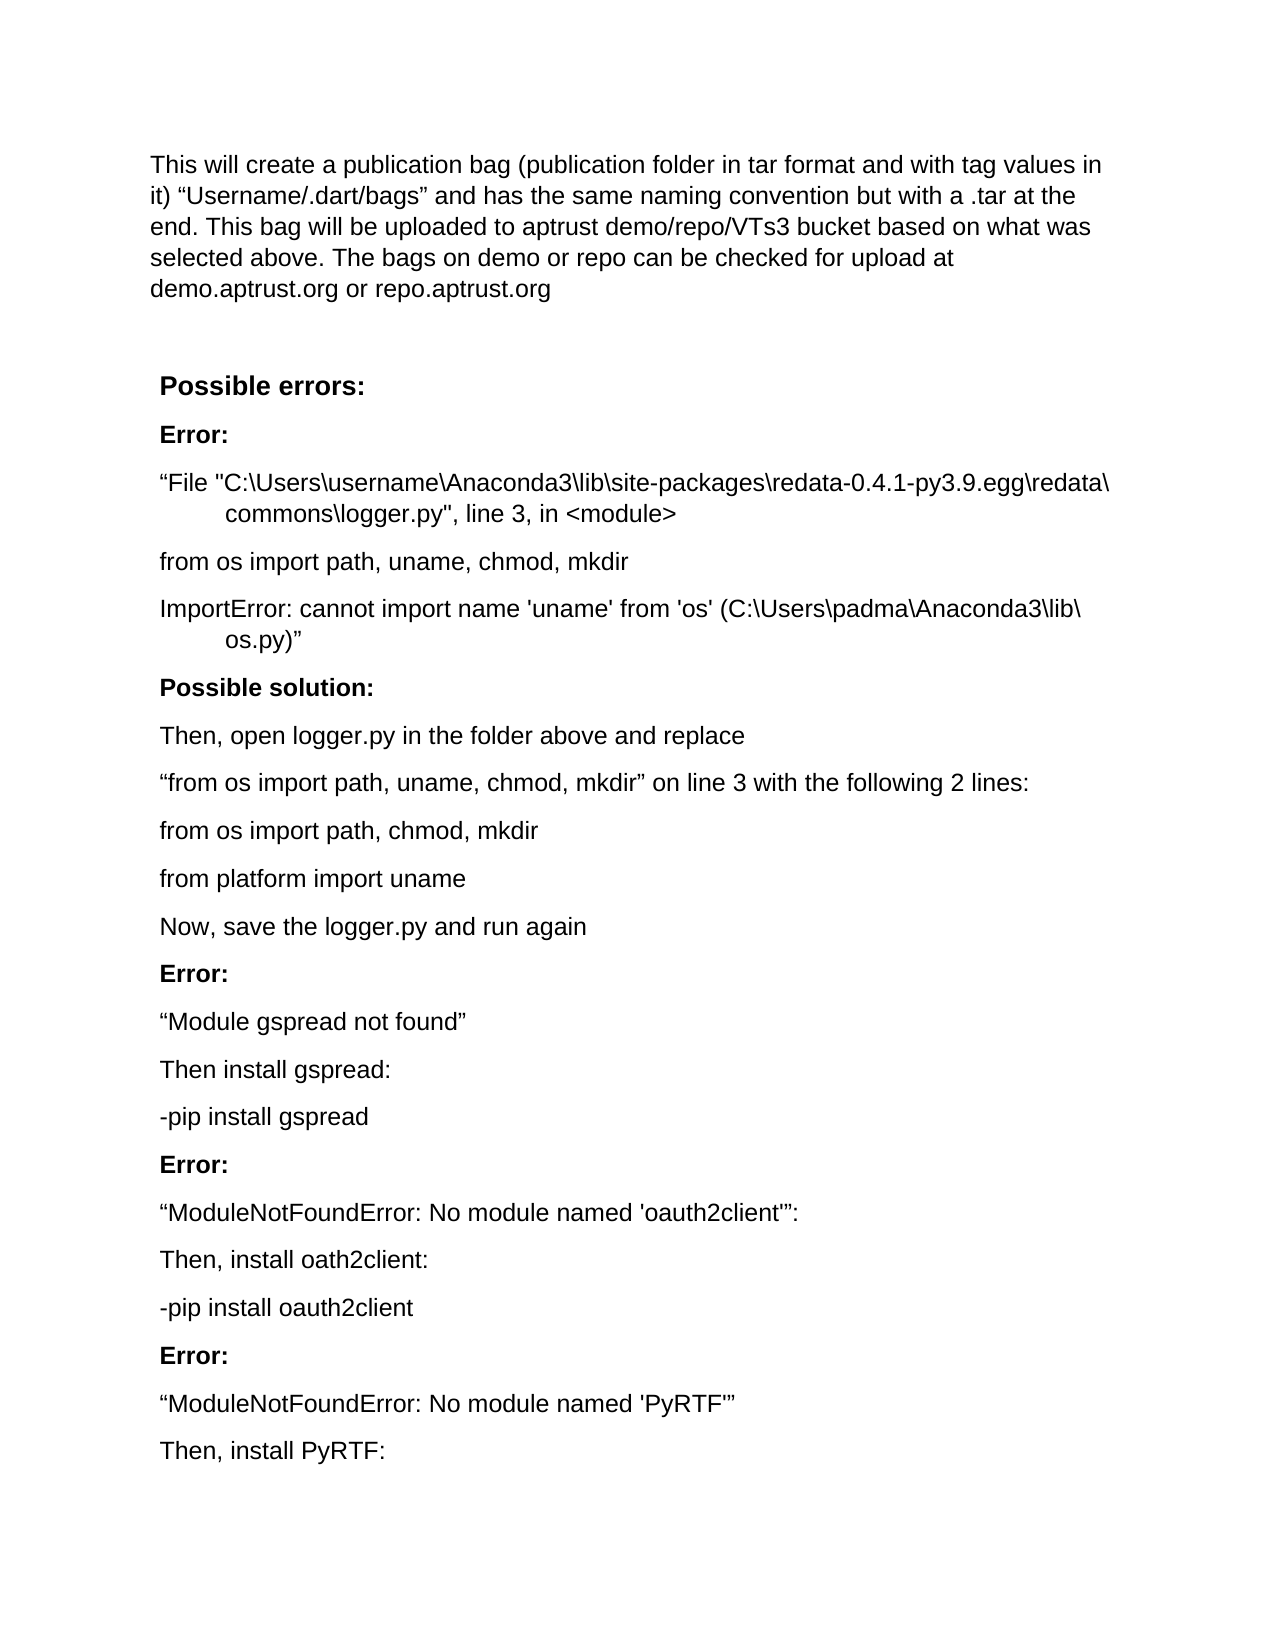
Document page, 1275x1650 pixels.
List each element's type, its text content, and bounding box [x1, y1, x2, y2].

text from platform import uname [159, 864, 1125, 892]
text “from os import path, uname, chmod, mkdir” on line 3 with the following 2 lines: [159, 768, 1125, 797]
text Error: [159, 1150, 1125, 1179]
text Then, open logger.py in the folder above and replace [159, 721, 1125, 749]
text Then install gspread: [159, 1054, 1125, 1083]
text Error: [159, 959, 1125, 988]
text “ModuleNotFoundError: No module named 'oauth2client'”: [159, 1198, 1125, 1226]
text from os import path, chmod, mkdir [159, 816, 1125, 845]
text “ModuleNotFoundError: No module named 'PyRTF'” [159, 1388, 1125, 1417]
text Possible errors: [159, 369, 1125, 401]
text Error: [159, 420, 1125, 449]
text Then, install PyRTF: [159, 1436, 1125, 1465]
text Error: [159, 1341, 1125, 1369]
text -pip install oauth2client [159, 1293, 1125, 1322]
text Possible solution: [159, 673, 1125, 702]
text from os import path, uname, chmod, mkdir [159, 546, 1125, 575]
text ImportError: cannot import name 'uname' from 'os' (C:\Users\padma\Anaconda3\lib\os.py)” [159, 594, 1125, 654]
text “Module gspread not found” [159, 1007, 1125, 1036]
text “File "C:\Users\username\Anaconda3\lib\site-packages\redata-0.4.1-py3.9.egg\redata\commons\logger.py", line 3, in <module> [159, 468, 1125, 527]
text Now, save the logger.py and run again [159, 911, 1125, 940]
text Then, install oath2client: [159, 1245, 1125, 1274]
text -pip install gspread [159, 1102, 1125, 1131]
